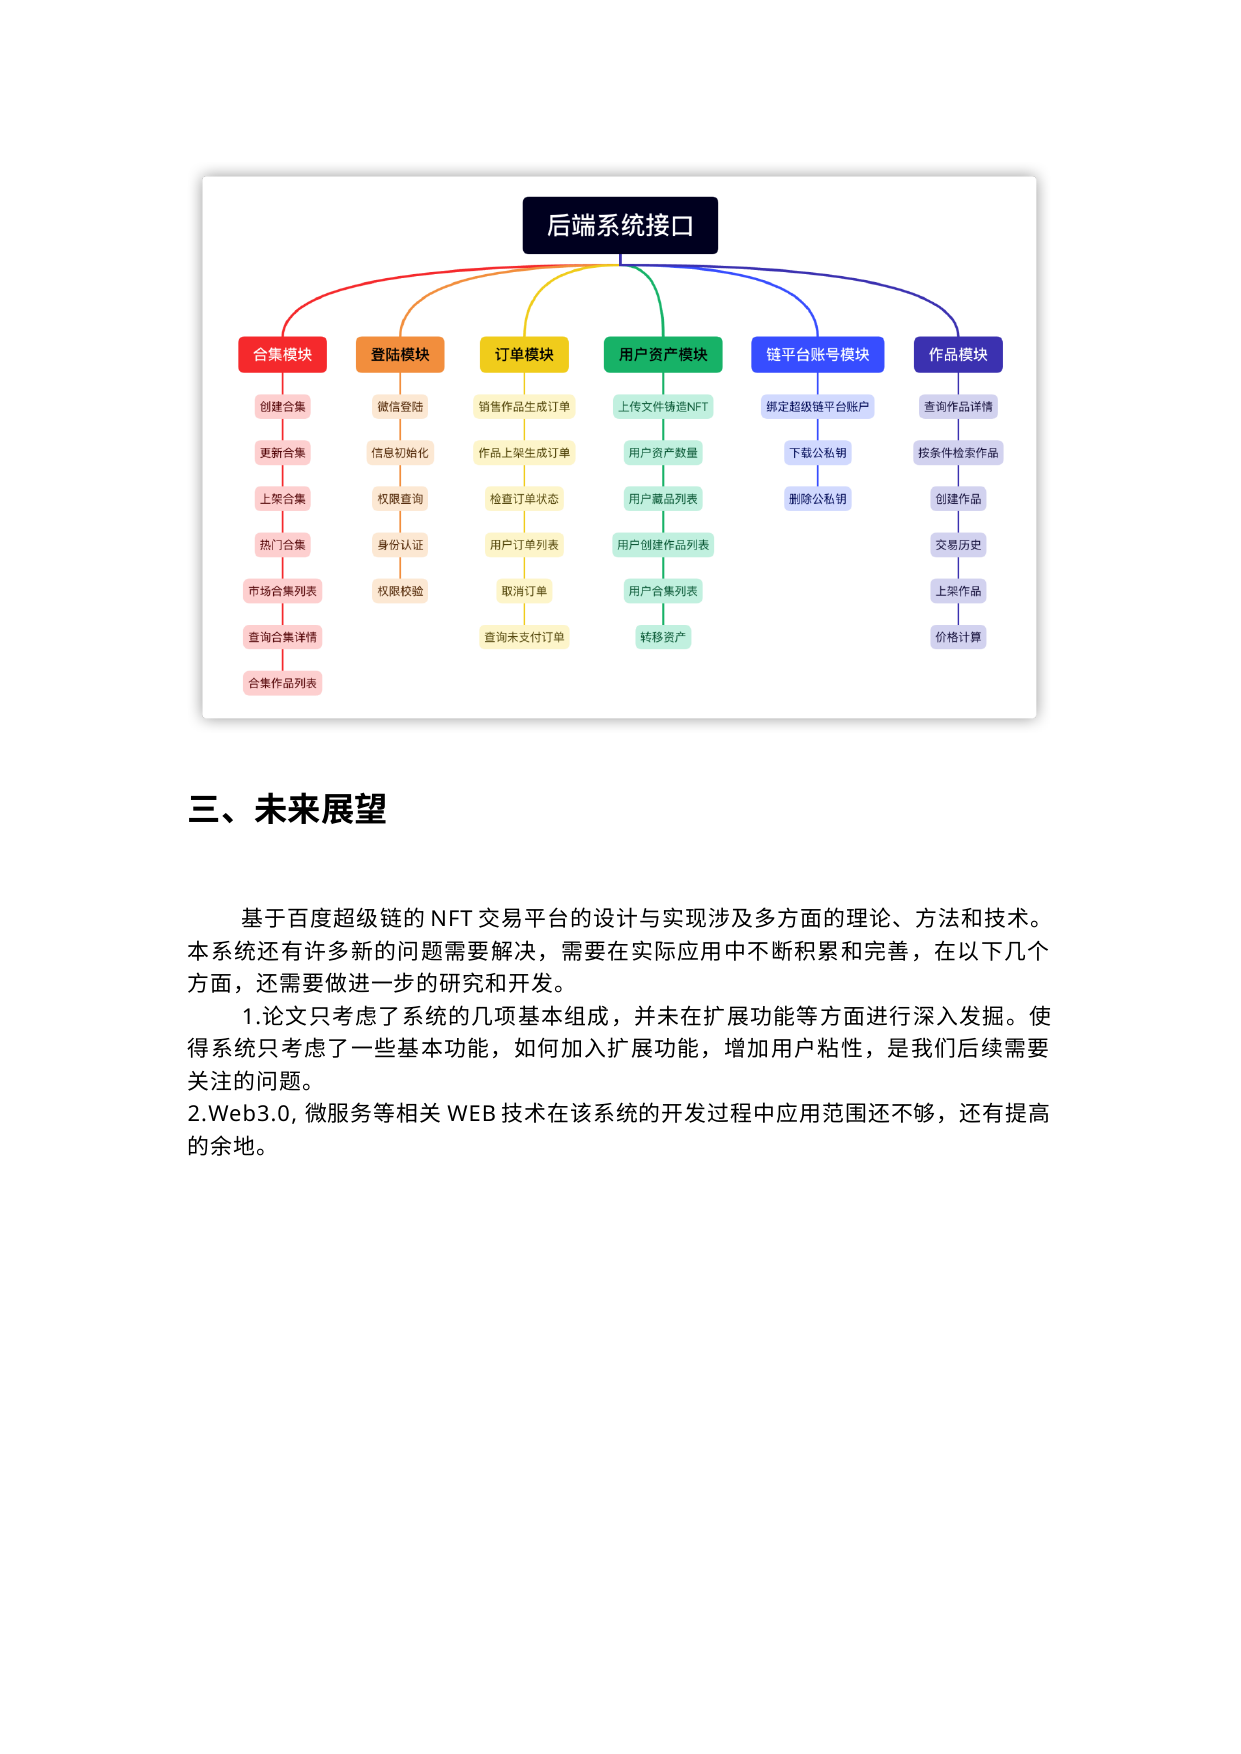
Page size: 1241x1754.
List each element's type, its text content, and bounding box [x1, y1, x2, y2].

subtitle 三、未来展望 [187, 774, 1053, 839]
picture [187, 162, 1051, 733]
text 2.Web3.0, 微服务等相关WEB技术在该系统的开发过程中应用范围还不够，还有提高的余地。 [187, 1096, 1053, 1161]
text 1.论文只考虑了系统的几项基本组成，并未在扩展功能等方面进行深入发掘。使得系统只考虑了一些基本功能，如何加入扩展功能，增加用户粘性，是我们后续需要关注的问题。 [187, 998, 1053, 1096]
text 基于百度超级链的NFT交易平台的设计与实现涉及多方面的理论、方法和技术。本系统还有许多新的问题需要解决，需要在实际应用中不断积累和完善，在以下几个方面，还需要做进一步的研究和开发。 [187, 901, 1053, 998]
